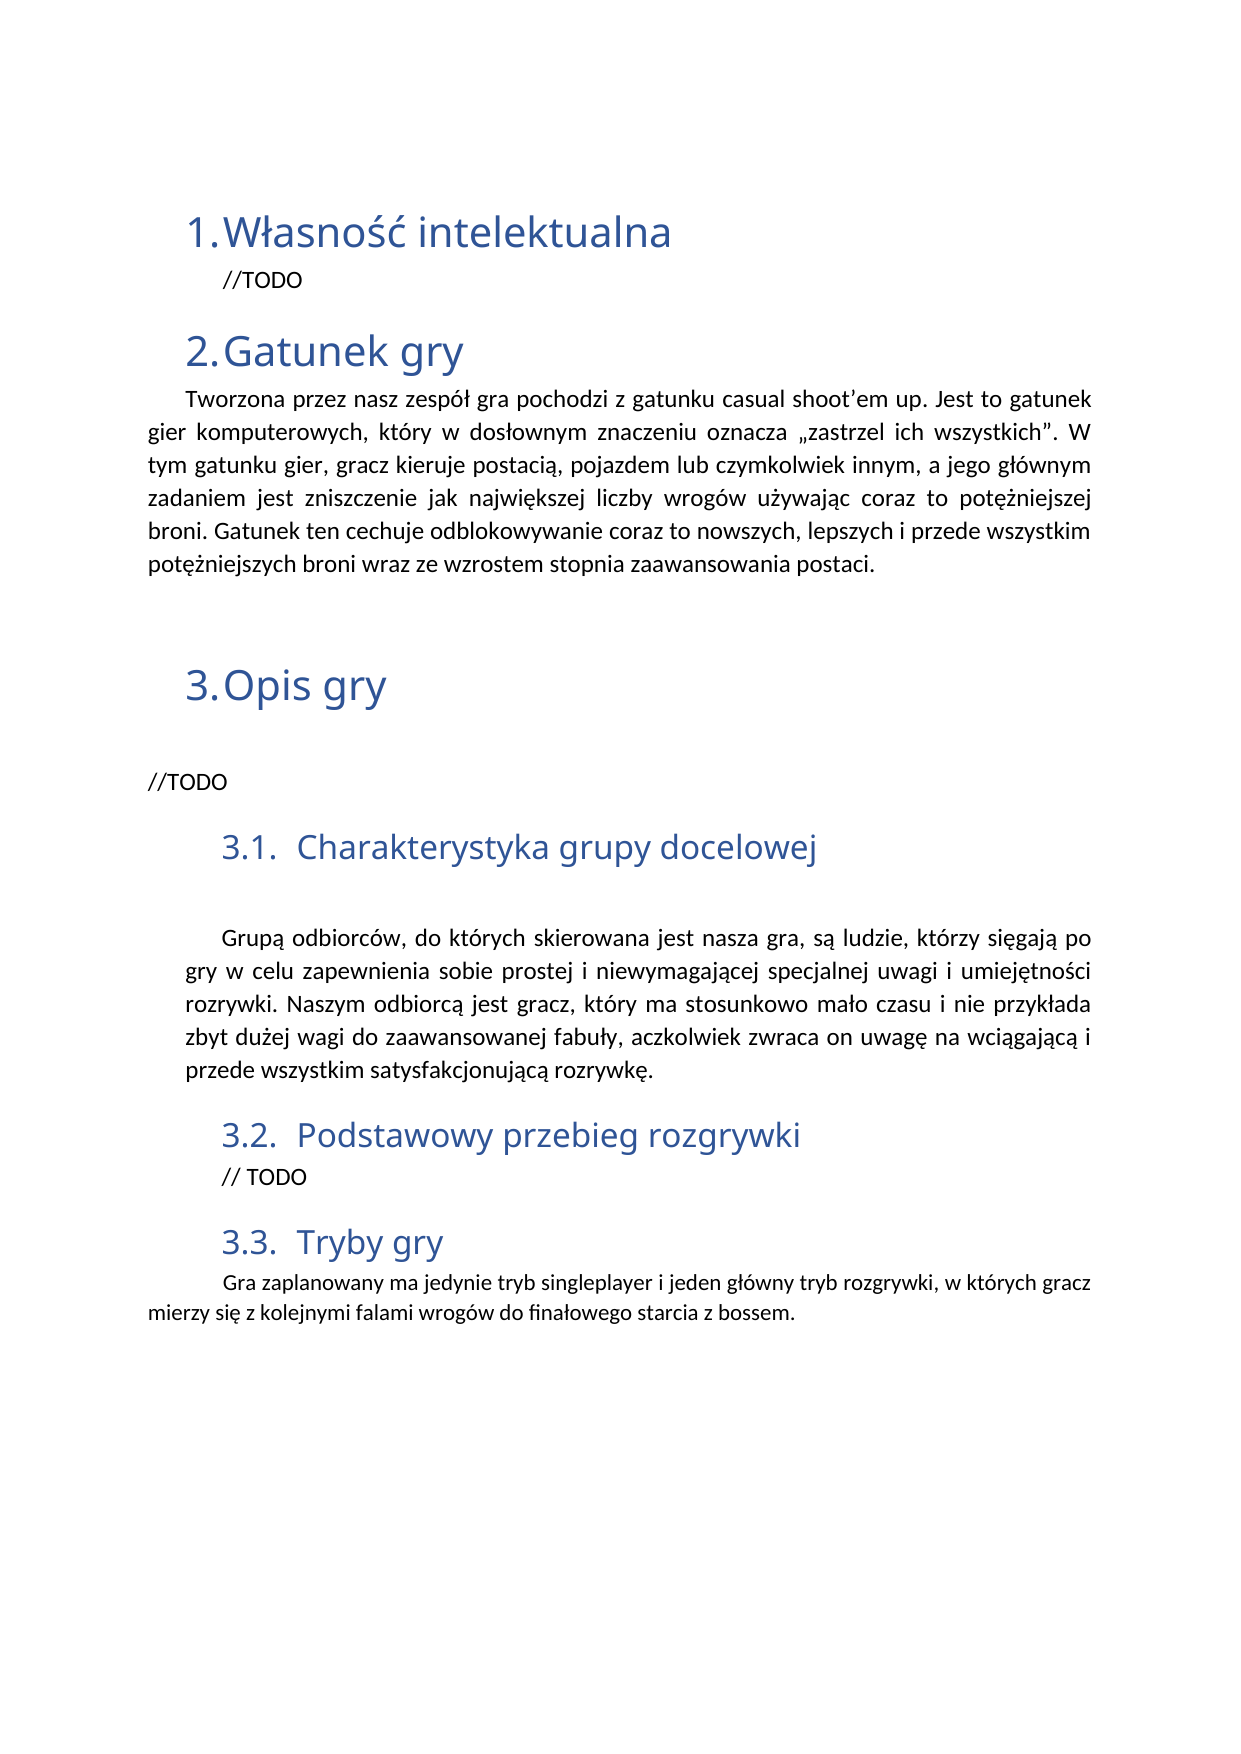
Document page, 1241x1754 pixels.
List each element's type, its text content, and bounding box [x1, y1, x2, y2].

subtitle Własność intelektualna [185, 203, 1093, 259]
subtitle Tryby gry [221, 1219, 1093, 1264]
subtitle Opis gry [185, 655, 1093, 712]
text //TODO [148, 766, 1093, 797]
text // TODO [185, 1161, 1093, 1192]
text Grupą odbiorców, do których skierowana jest nasza gra, są ludzie, którzy sięgają po gry w celu zapewnienia sobie prostej i niewymagającej specjalnej uwagi i umiejętności rozrywki. Naszym odbiorcą jest gracz, który ma stosunkowo mało czasu i nie przykłada zbyt dużej wagi do zaawansowanej fabuły, aczkolwiek zwraca on uwagę na wciągającą i przede wszystkim satysfakcjonującą rozrywkę. [185, 923, 1093, 1085]
subtitle Charakterystyka grupy docelowej [221, 824, 1093, 869]
text //TODO [148, 264, 1093, 294]
subtitle Gatunek gry [185, 322, 1093, 379]
text Tworzona przez nasz zespół gra pochodzi z gatunku casual shoot’em up. Jest to gatunek gier komputerowych, który w dosłownym znaczeniu oznacza „zastrzel ich wszystkich”. W tym gatunku gier, gracz kieruje postacią, pojazdem lub czymkolwiek innym, a jego głównym zadaniem jest zniszczenie jak największej liczby wrogów używając coraz to potężniejszej broni. Gatunek ten cechuje odblokowywanie coraz to nowszych, lepszych i przede wszystkim potężniejszych broni wraz ze wzrostem stopnia zaawansowania postaci. [148, 383, 1093, 578]
text Gra zaplanowany ma jedynie tryb singleplayer i jeden główny tryb rozgrywki, w których gracz mierzy się z kolejnymi falami wrogów do finałowego starcia z bossem. [148, 1268, 1093, 1326]
subtitle Podstawowy przebieg rozgrywki [221, 1112, 1093, 1158]
